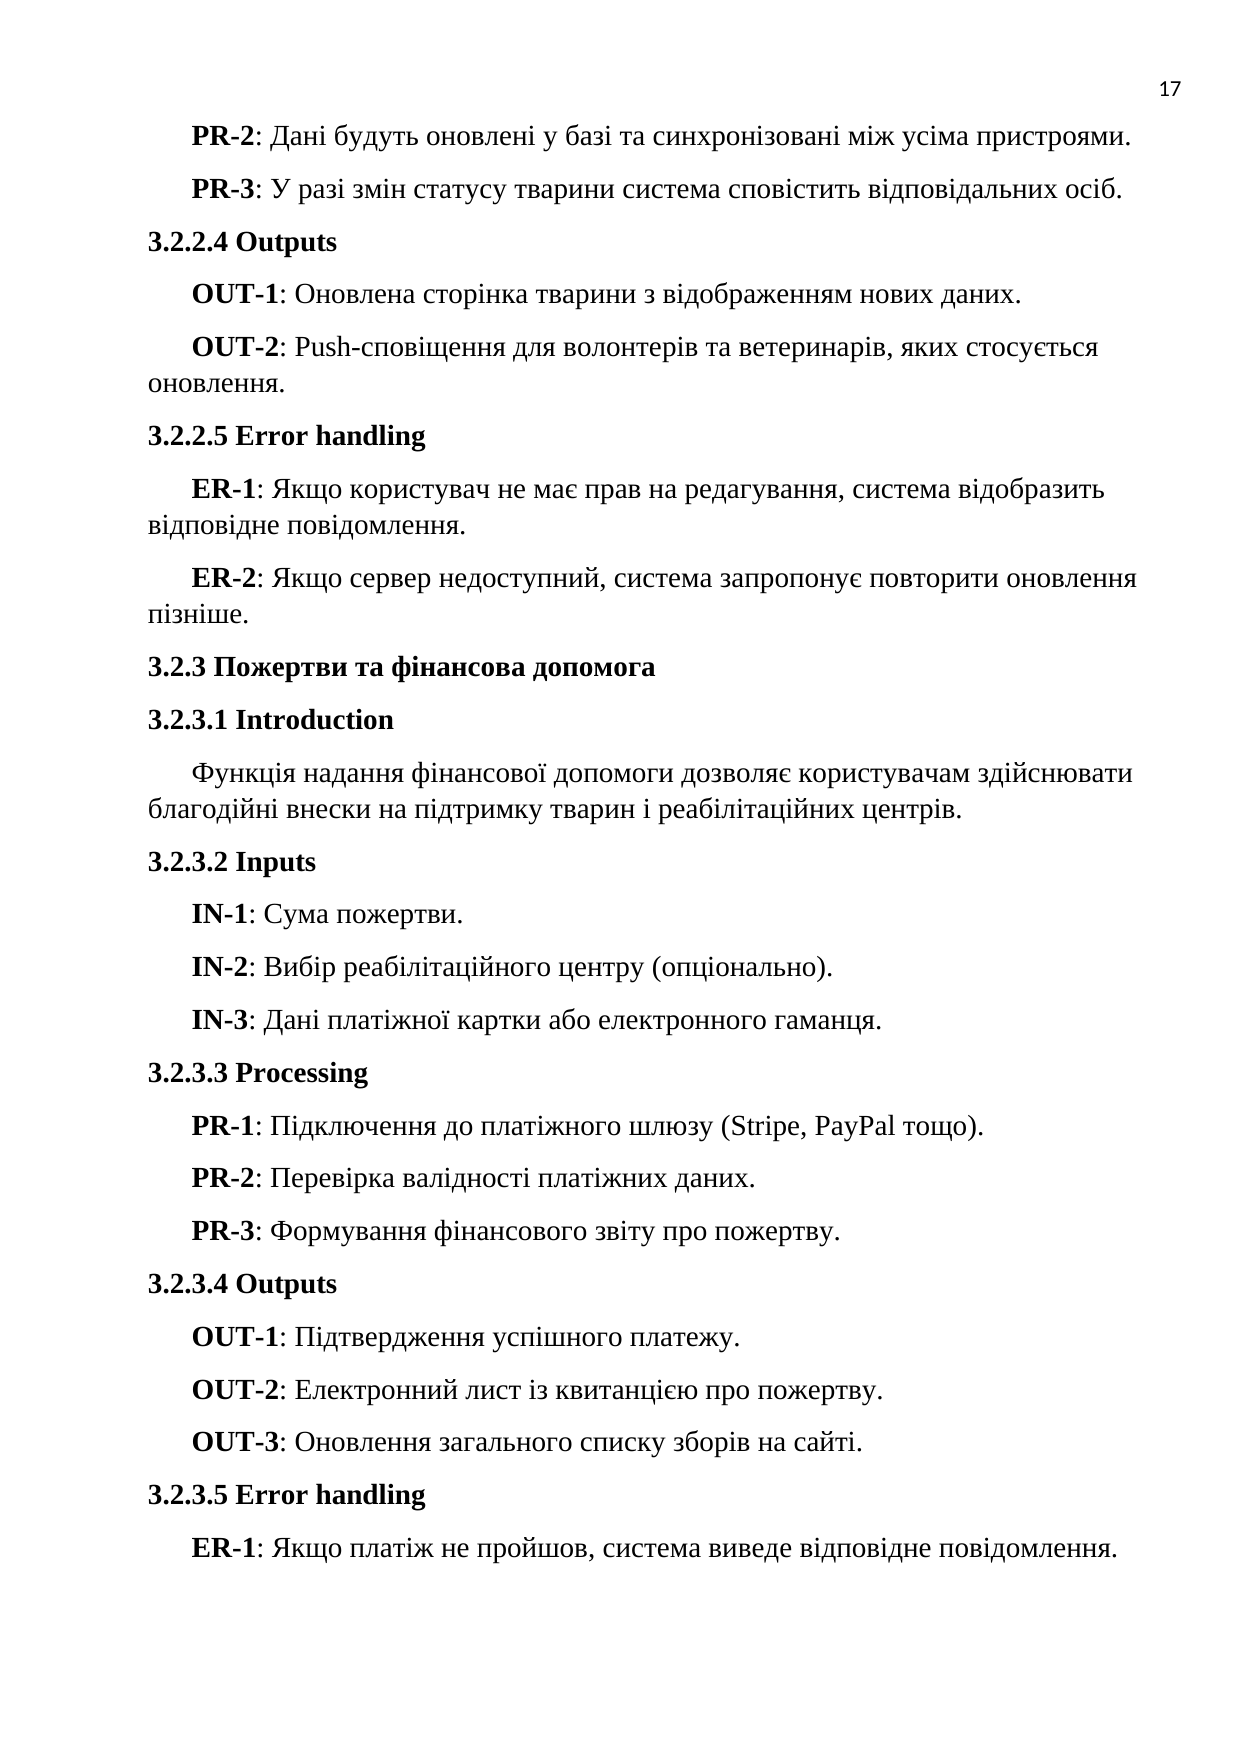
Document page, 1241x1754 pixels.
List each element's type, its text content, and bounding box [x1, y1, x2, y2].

list PR-2: Дані будуть оновлені у базі та синхронізовані між усіма пристроями. [148, 118, 1181, 152]
list IN-3: Дані платіжної картки або електронного гаманця. [148, 1002, 1181, 1036]
list Функція надання фінансової допомоги дозволяє користувачам здійснювати благодійні внески на підтримку тварин і реабілітаційних центрів. [148, 755, 1181, 824]
list ER-1: Якщо користувач не має прав на редагування, система відобразить відповідне повідомлення. [148, 471, 1181, 541]
list ER-2: Якщо сервер недоступний, система запропонує повторити оновлення пізніше. [148, 560, 1181, 630]
list 3.2.3.1 Introduction [148, 702, 1181, 735]
list OUT-2: Push-сповіщення для волонтерів та ветеринарів, яких стосується оновлення. [148, 329, 1181, 399]
list 3.2.3.5 Error handling [148, 1477, 1181, 1511]
list OUT-1: Оновлена сторінка тварини з відображенням нових даних. [148, 277, 1181, 310]
list 3.2.3 Пожертви та фінансова допомога [148, 649, 1181, 683]
list OUT-2: Електронний лист із квитанцією про пожертву. [148, 1372, 1181, 1405]
list OUT-3: Оновлення загального списку зборів на сайті. [148, 1424, 1181, 1458]
list ER-1: Якщо платіж не пройшов, система виведе відповідне повідомлення. [148, 1530, 1181, 1564]
list 3.2.3.2 Inputs [148, 844, 1181, 877]
list PR-3: У разі змін статусу тварини система сповістить відповідальних осіб. [148, 171, 1181, 204]
list 3.2.3.3 Processing [148, 1055, 1181, 1088]
list IN-2: Вибір реабілітаційного центру (опціонально). [148, 949, 1181, 983]
list 3.2.3.4 Outputs [148, 1266, 1181, 1300]
list PR-1: Підключення до платіжного шлюзу (Stripe, PayPal тощо). [148, 1108, 1181, 1141]
list PR-2: Перевірка валідності платіжних даних. [148, 1161, 1181, 1194]
list OUT-1: Підтвердження успішного платежу. [148, 1319, 1181, 1352]
list PR-3: Формування фінансового звіту про пожертву. [148, 1213, 1181, 1247]
list 3.2.2.5 Error handling [148, 418, 1181, 452]
list 3.2.2.4 Outputs [148, 224, 1181, 257]
list IN-1: Сума пожертви. [148, 896, 1181, 930]
